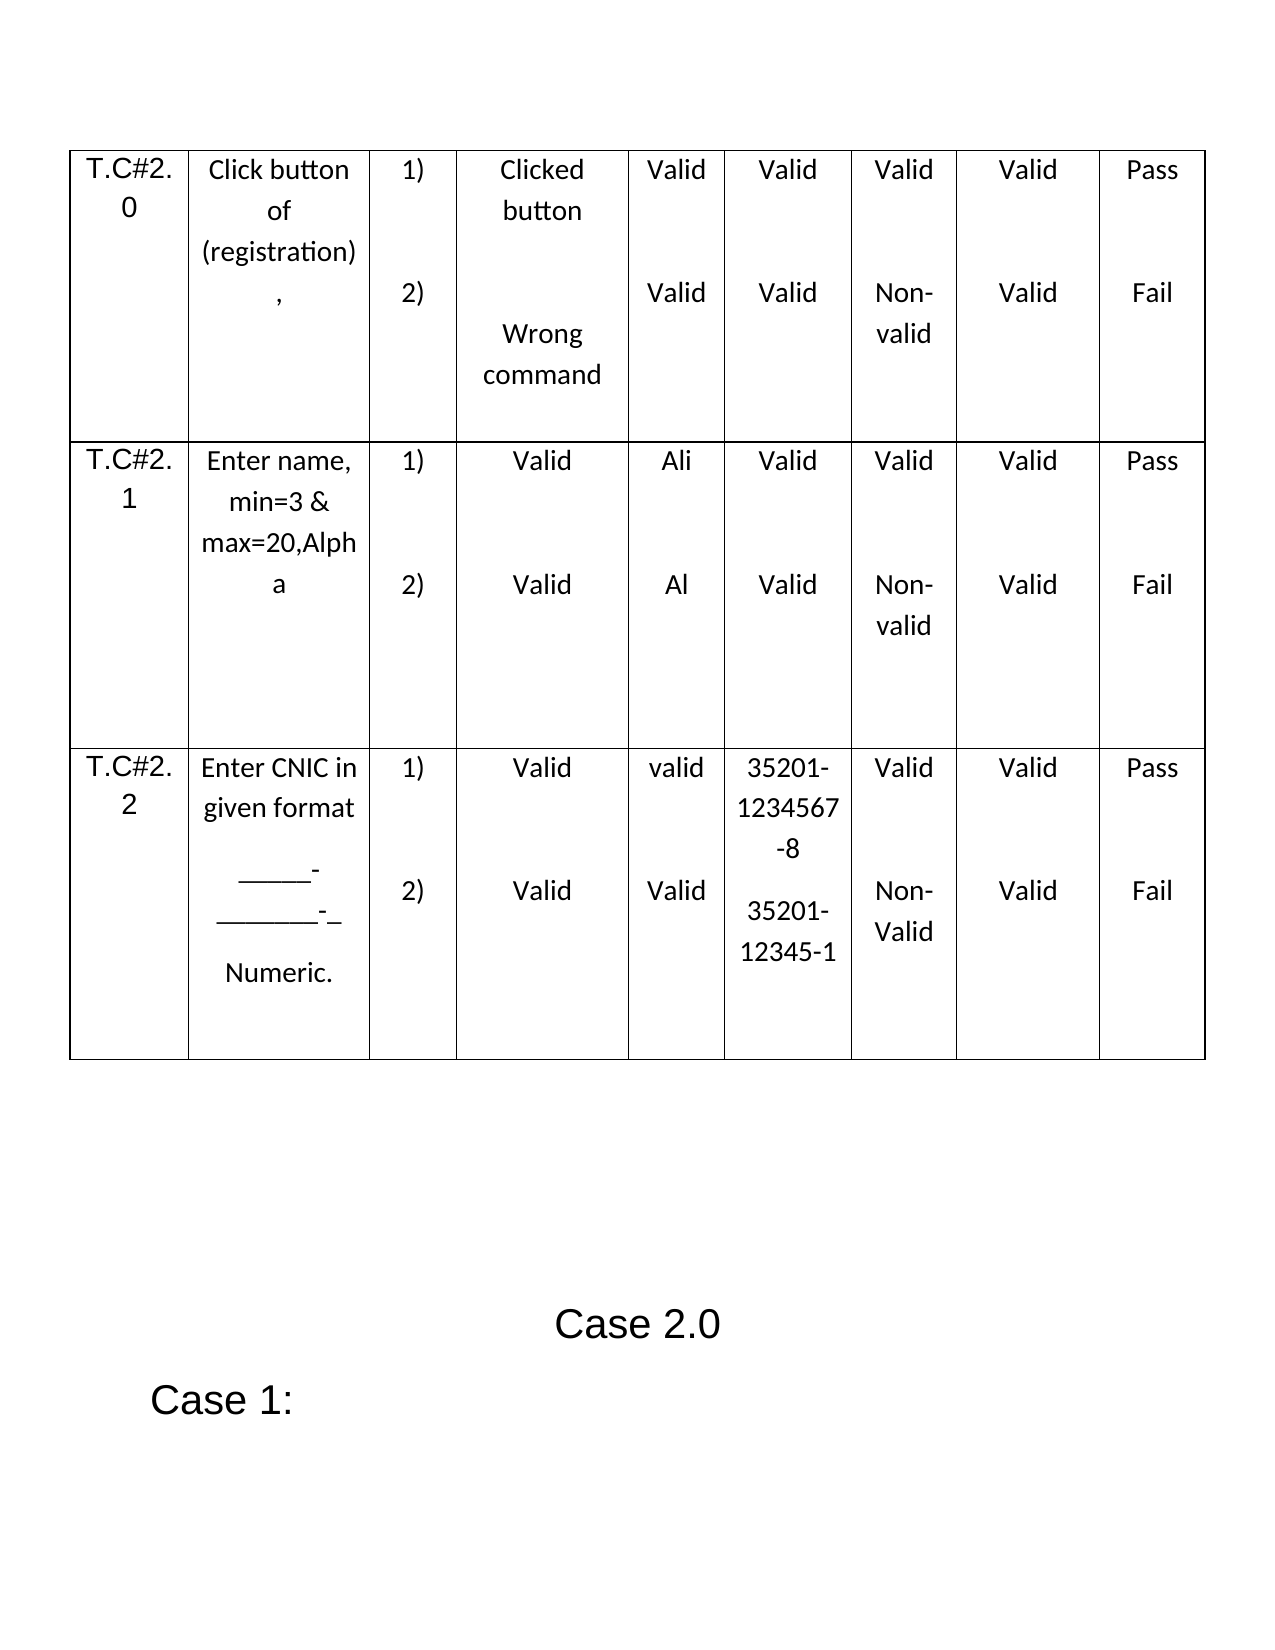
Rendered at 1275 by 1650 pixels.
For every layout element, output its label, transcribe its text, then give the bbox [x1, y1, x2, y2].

table_cell Clicked button Wrong command [457, 151, 628, 441]
table_cell Valid Non-Valid [852, 749, 956, 1058]
table_cell Valid Valid [957, 749, 1099, 1058]
table_cell Pass Fail [1100, 443, 1204, 748]
table_cell Valid Non-valid [852, 443, 956, 748]
text Case 2.0 [150, 1299, 1125, 1347]
table_cell T.C#2.1 [71, 443, 188, 748]
text Case 1: [150, 1375, 1125, 1423]
table_cell valid Valid [629, 749, 724, 1058]
table_cell Valid Valid [725, 443, 851, 748]
table_cell Valid Valid [957, 151, 1099, 441]
table_cell T.C#2.0 [71, 151, 188, 441]
table_cell Enter CNIC in given format _____-_______-_ Numeric. [189, 749, 369, 1058]
table_cell Enter name, min=3 & max=20,Alpha [189, 443, 369, 748]
table_cell Ali Al [629, 443, 724, 748]
table_cell 1) 2) [370, 151, 456, 441]
table_cell Valid Valid [457, 443, 628, 748]
table_cell 1) 2) [370, 749, 456, 1058]
table_cell 35201-1234567-8 35201-12345-1 [725, 749, 851, 1058]
table_cell T.C#2.2 [71, 749, 188, 1058]
table_cell Click button of (registration), [189, 151, 369, 441]
table_cell Valid Non-valid [852, 151, 956, 441]
table_cell Valid Valid [457, 749, 628, 1058]
table_cell 1) 2) [370, 443, 456, 748]
table_cell Valid Valid [725, 151, 851, 441]
table_cell Valid Valid [629, 151, 724, 441]
table_cell Valid Valid [957, 443, 1099, 748]
table_cell Pass Fail [1100, 151, 1204, 441]
table_cell Pass Fail [1100, 749, 1204, 1058]
